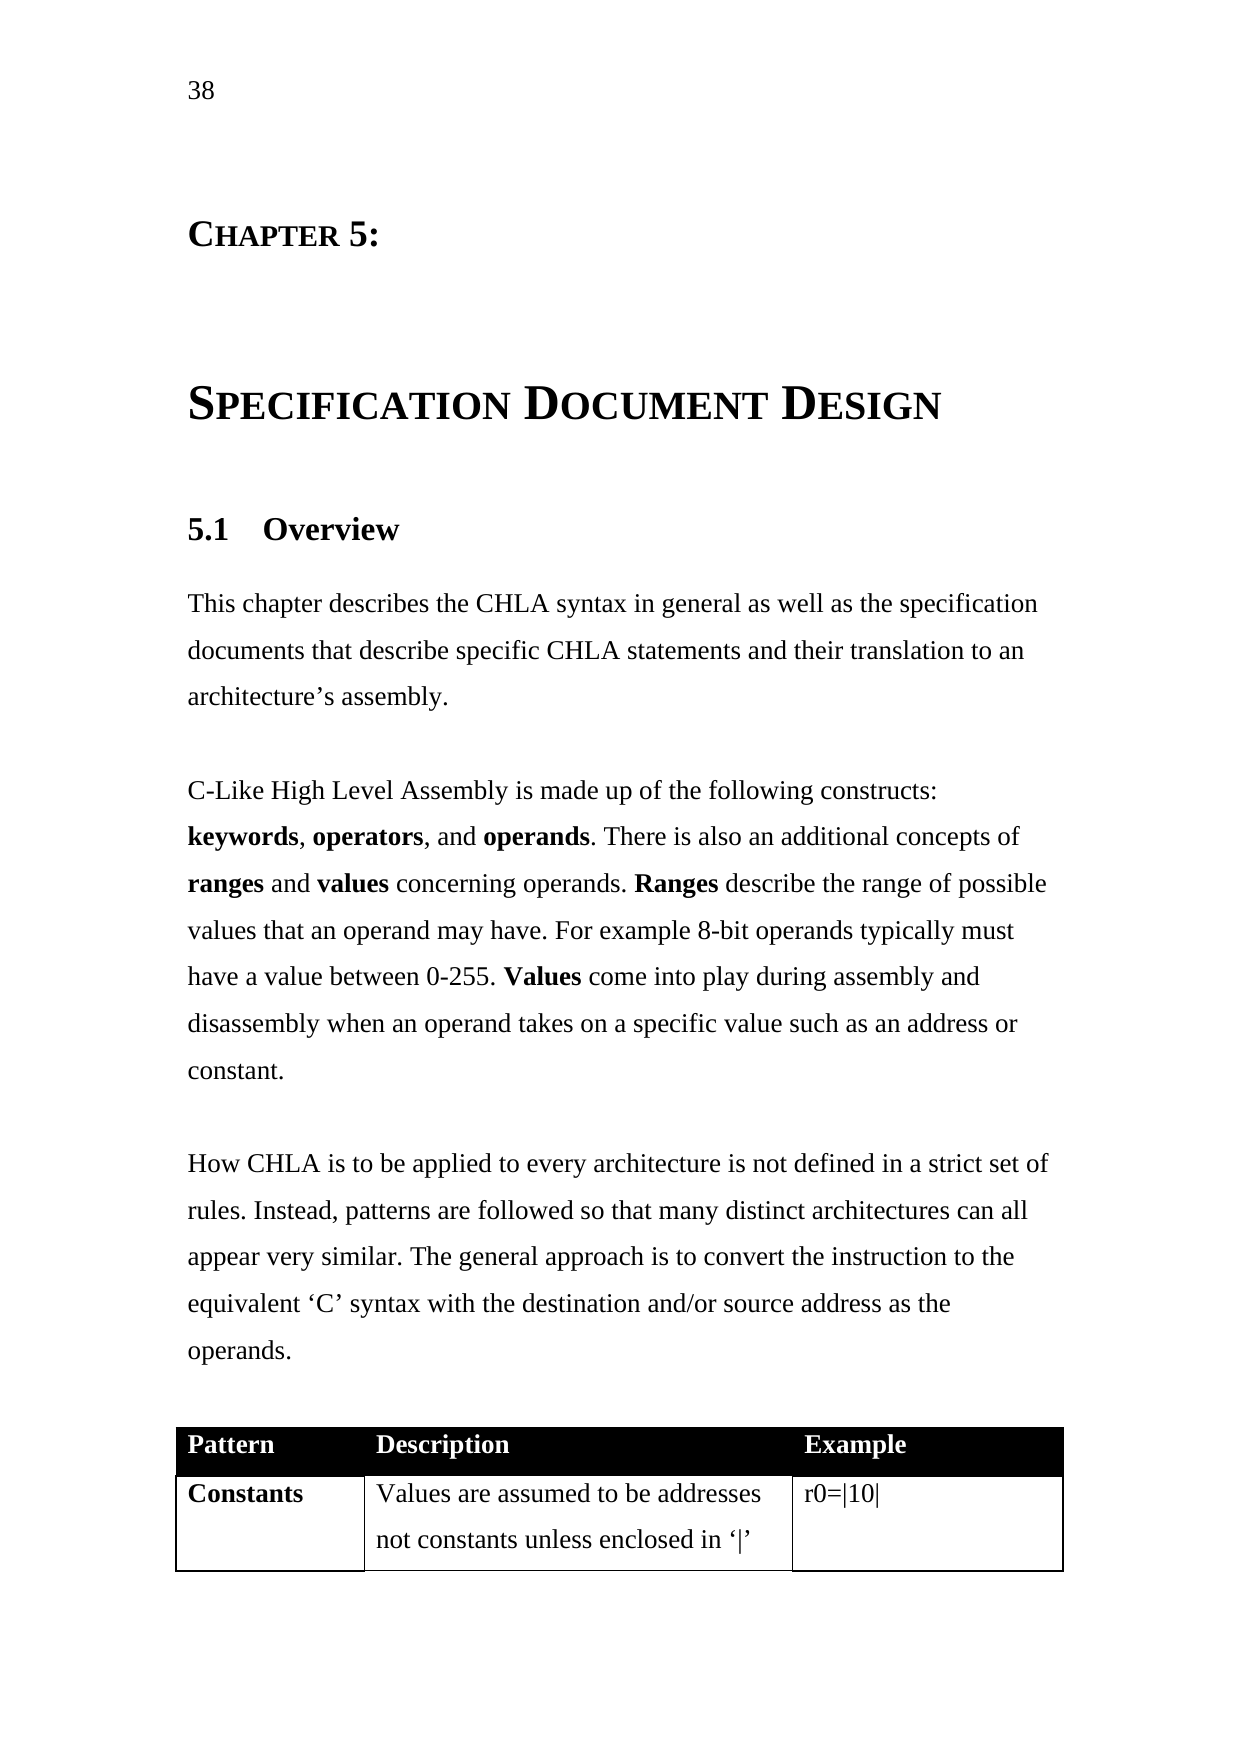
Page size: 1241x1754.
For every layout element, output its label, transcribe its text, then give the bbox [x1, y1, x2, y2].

text This chapter describes the CHLA syntax in general as well as the specification documents that describe specific CHLA statements and their translation to an architecture’s assembly. [187, 587, 1053, 712]
table_cell Values are assumed to be addresses not constants unless enclosed in ‘|’ [365, 1476, 792, 1570]
table_cell r0=|10| [793, 1477, 1062, 1570]
subtitle Overview [187, 509, 1053, 547]
text How CHLA is to be applied to every architecture is not defined in a strict set of rules. Instead, patterns are followed so that many distinct architectures can all appear very similar. The general approach is to convert the instruction to the equivalent ‘C’ syntax with the destination and/or source address as the operands. [187, 1147, 1053, 1365]
subtitle Specification Document Design [187, 200, 1053, 430]
text C-Like High Level Assembly is made up of the following constructs: keywords, operators, and operands. There is also an additional concepts of ranges and values concerning operands. Ranges describe the range of possible values that an operand may have. For example 8-bit operands typically must have a value between 0-255. Values come into play during assembly and disassembly when an operand takes on a specific value such as an address or constant. [187, 774, 1053, 1085]
table_cell Constants [177, 1477, 364, 1570]
table_header Description [365, 1428, 792, 1475]
table_header Example [793, 1428, 1063, 1475]
table_header Pattern [177, 1428, 364, 1475]
